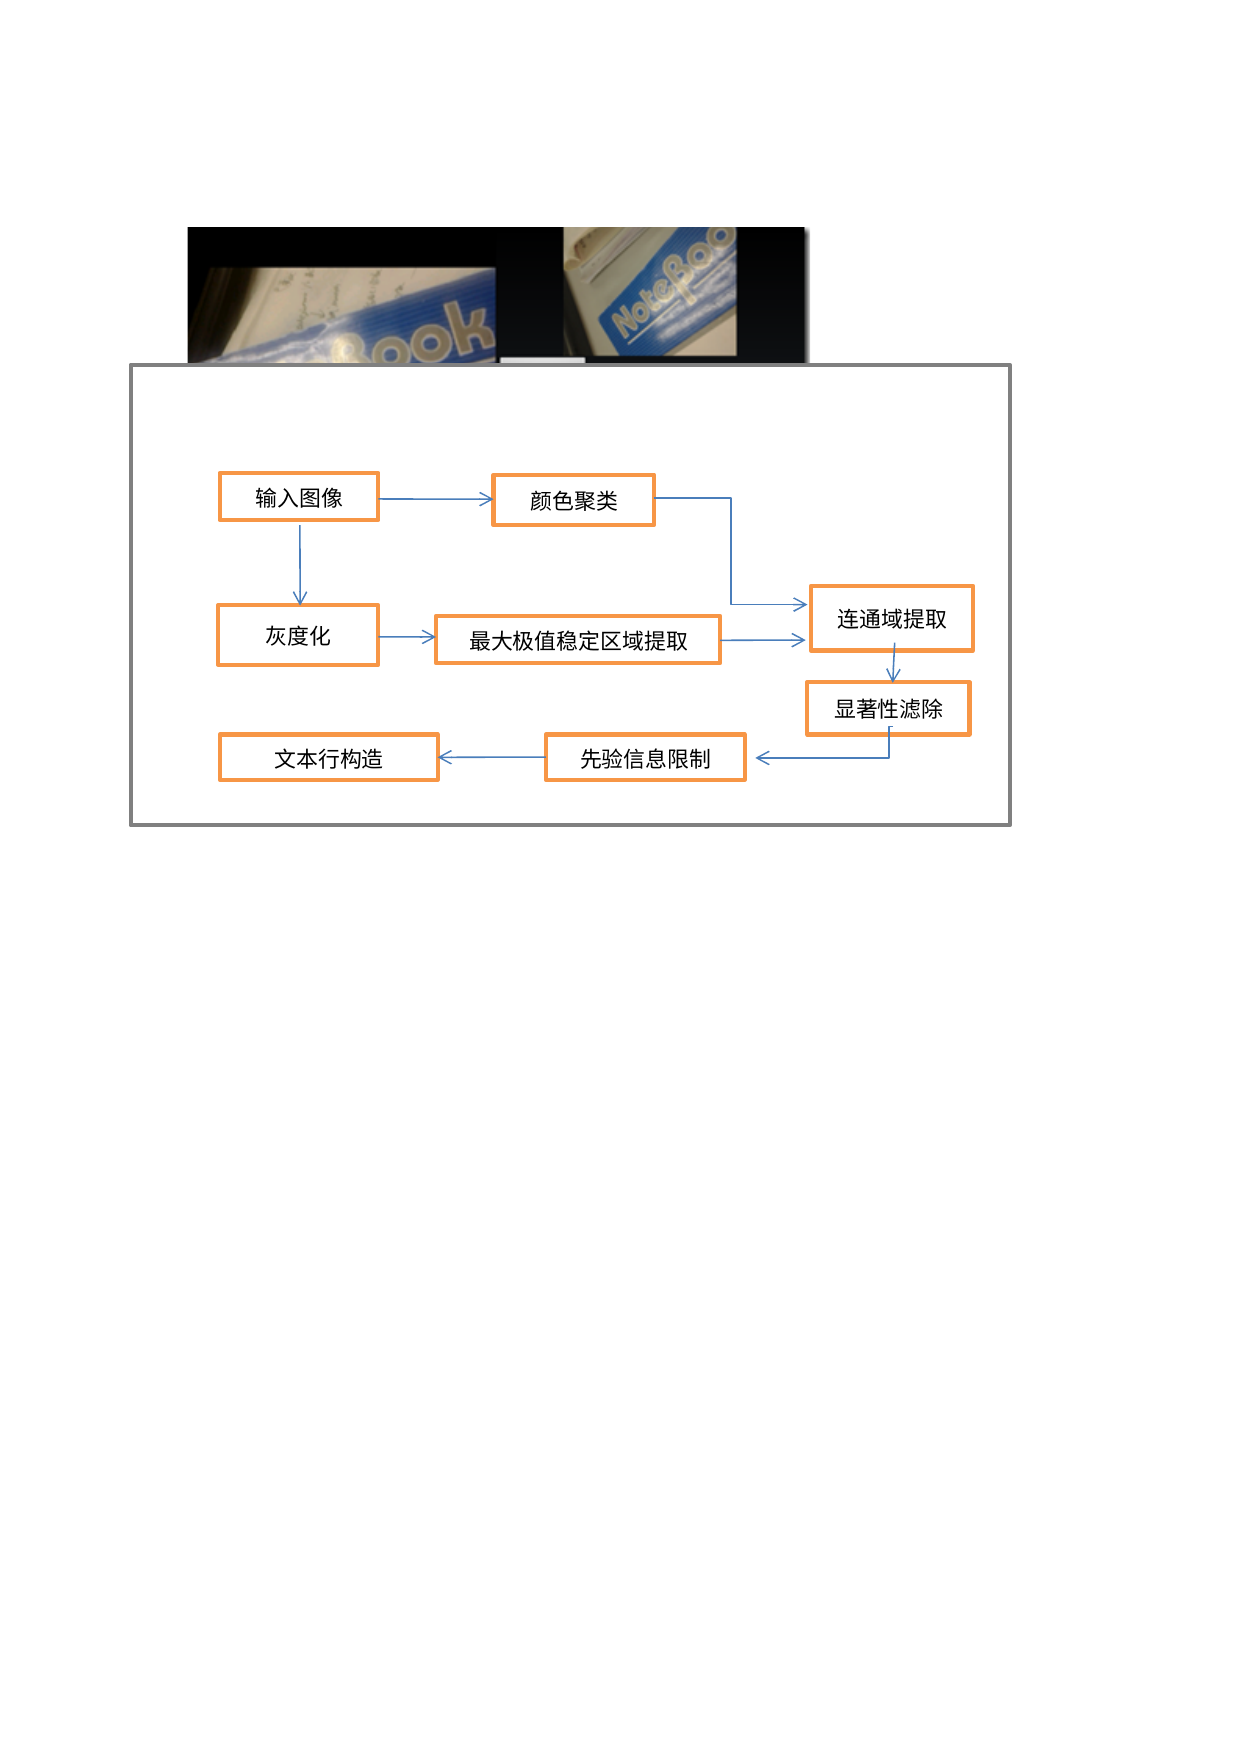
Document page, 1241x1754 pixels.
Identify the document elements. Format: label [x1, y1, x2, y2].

picture [187, 227, 811, 363]
